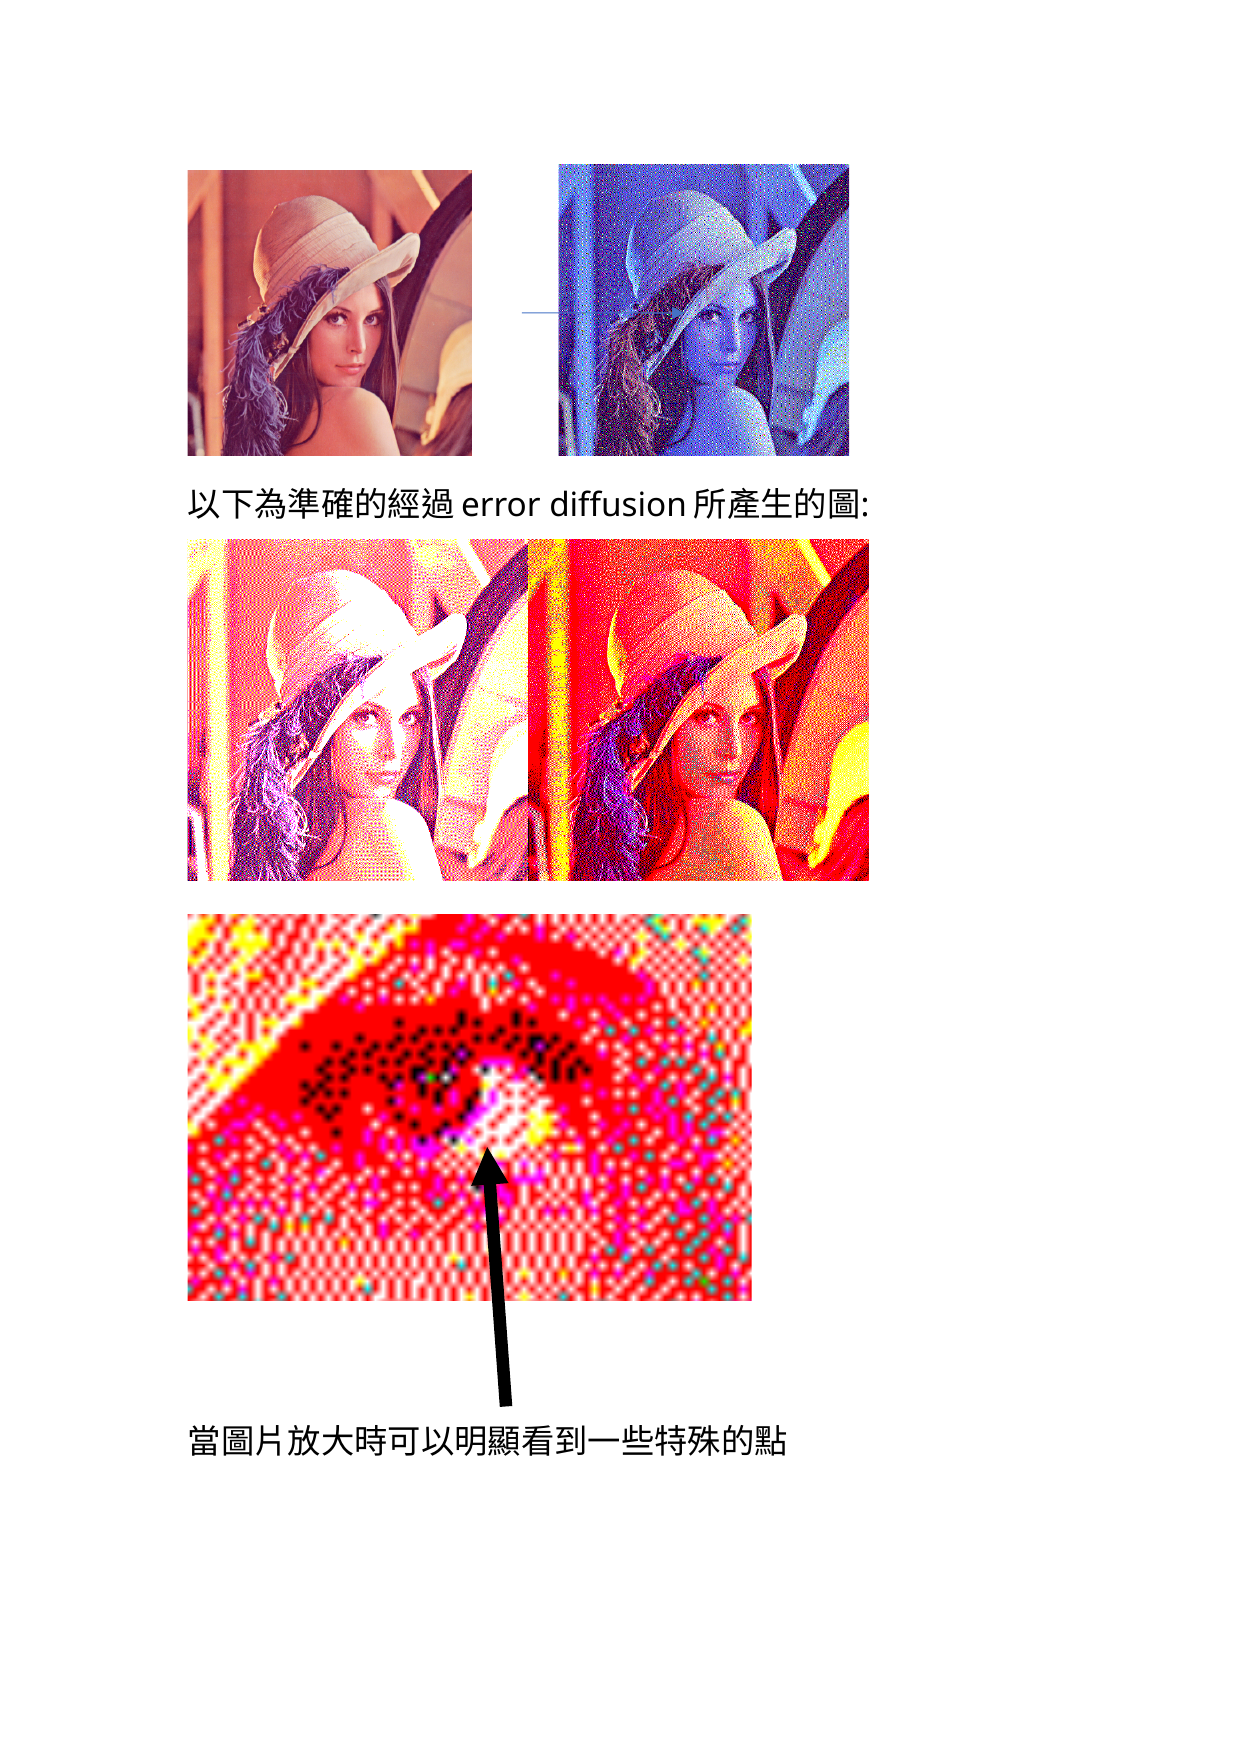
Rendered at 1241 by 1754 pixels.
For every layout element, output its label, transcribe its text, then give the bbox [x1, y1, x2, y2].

picture [187, 539, 869, 881]
picture [187, 914, 752, 1301]
text 以下為準確的經過error diffusion所產生的圖: [187, 464, 1053, 539]
text 當圖片放大時可以明顯看到一些特殊的點 [187, 1402, 1053, 1477]
picture [187, 170, 472, 456]
picture [558, 164, 850, 456]
